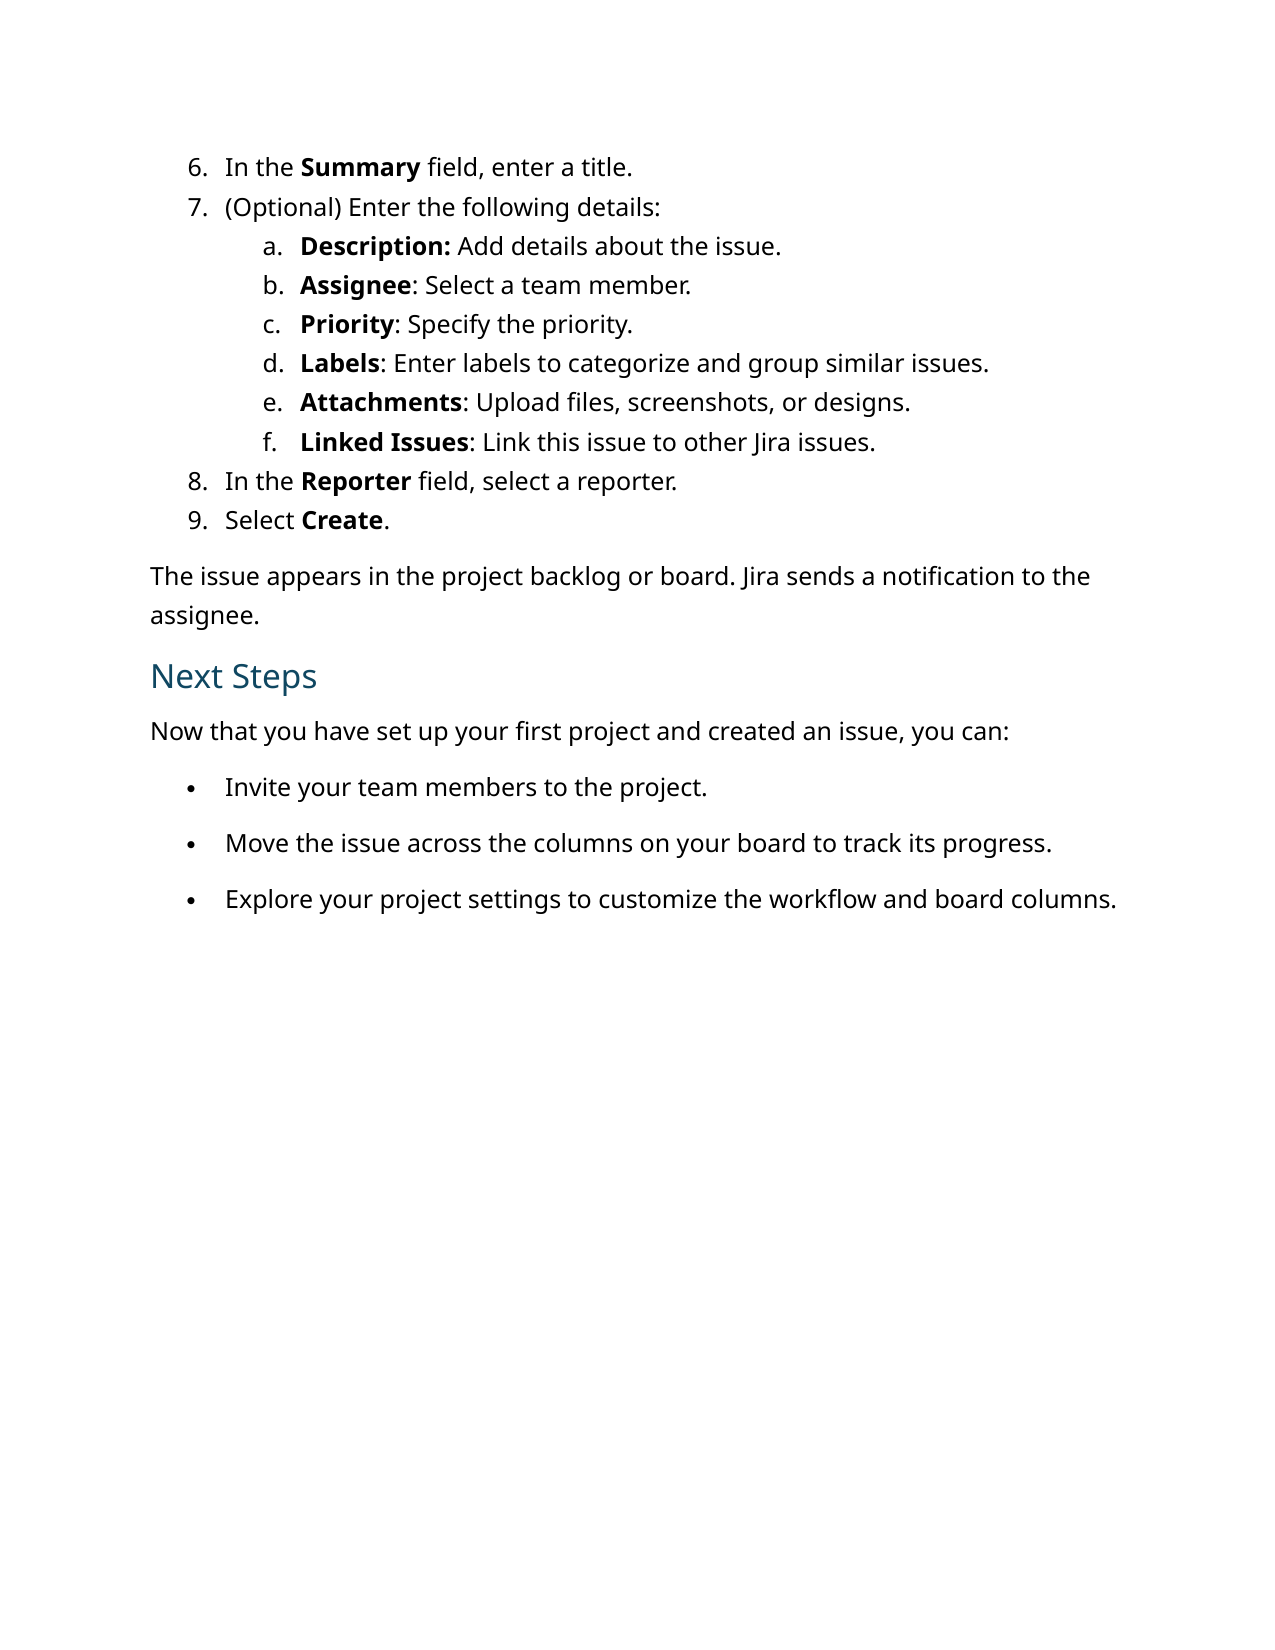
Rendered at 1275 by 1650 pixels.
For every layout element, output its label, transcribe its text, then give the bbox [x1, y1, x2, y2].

text Now that you have set up your first project and created an issue, you can: [150, 714, 1125, 748]
list Labels: Enter labels to categorize and group similar issues. [262, 346, 1125, 380]
list Move the issue across the columns on your board to track its progress. [187, 826, 1125, 859]
text The issue appears in the project backlog or board. Jira sends a notification to the assignee. [150, 558, 1125, 632]
list Priority: Specify the priority. [262, 307, 1125, 341]
list Select Create. [187, 502, 1125, 537]
list Linked Issues: Link this issue to other Jira issues. [262, 424, 1125, 458]
list Description: Add details about the issue. [262, 228, 1125, 262]
list In the Summary field, enter a title. [187, 150, 1125, 184]
list Assignee: Select a team member. [262, 267, 1125, 302]
list Invite your team members to the project. [187, 770, 1125, 804]
list Explore your project settings to customize the workflow and board columns. [187, 881, 1125, 915]
list Attachments: Upload files, screenshots, or designs. [262, 385, 1125, 419]
list In the Reporter field, select a reporter. [187, 463, 1125, 497]
list (Optional) Enter the following details: [187, 189, 1125, 223]
subtitle Next Steps [150, 653, 1125, 699]
